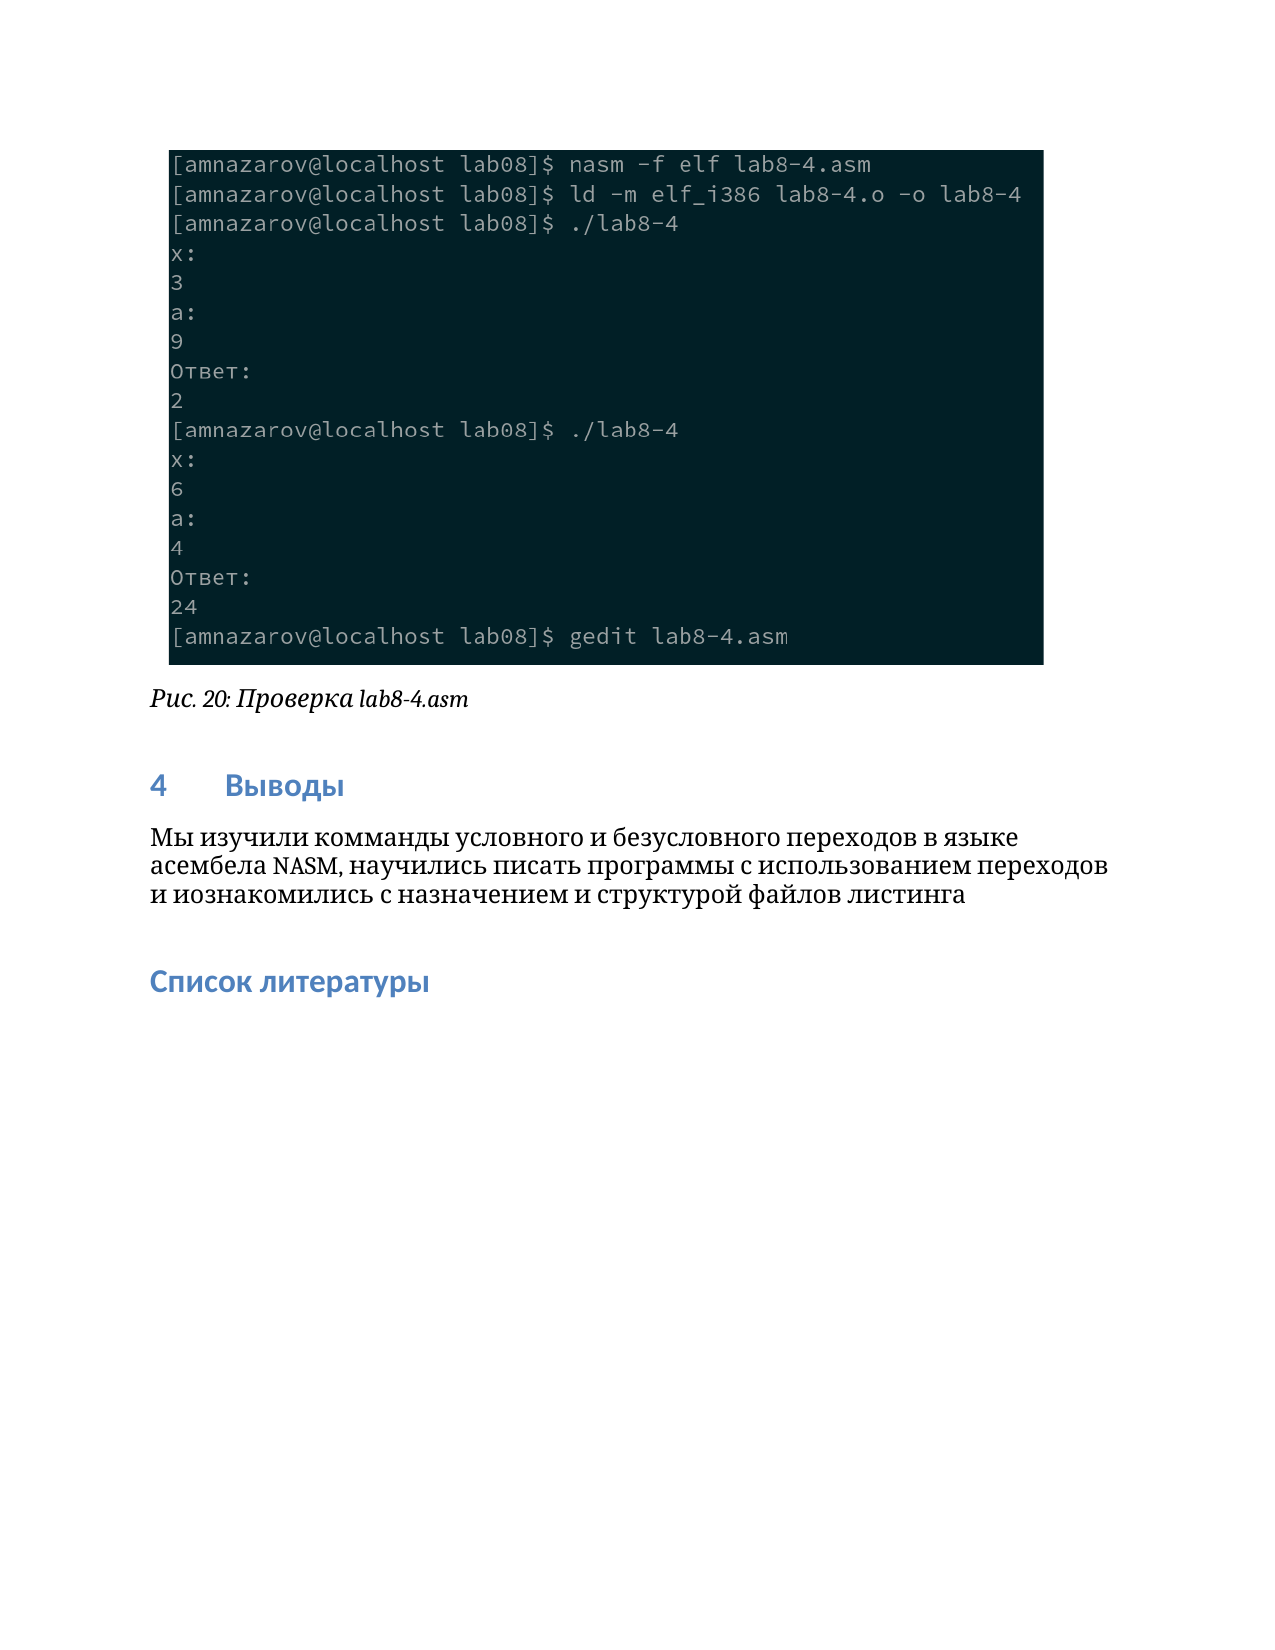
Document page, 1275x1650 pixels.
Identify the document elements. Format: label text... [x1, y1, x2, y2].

picture [168, 150, 1044, 665]
subtitle 4 Выводы [150, 764, 1125, 805]
text Мы изучили комманды условного и безусловного переходов в языке асембела NASM, научились писать программы с использованием переходов и иознакомились с назначением и структурой файлов листинга [150, 823, 1125, 910]
text Рис. 20: Проверка lab8-4.asm [150, 685, 1125, 714]
subtitle Список литературы [150, 960, 1125, 1001]
